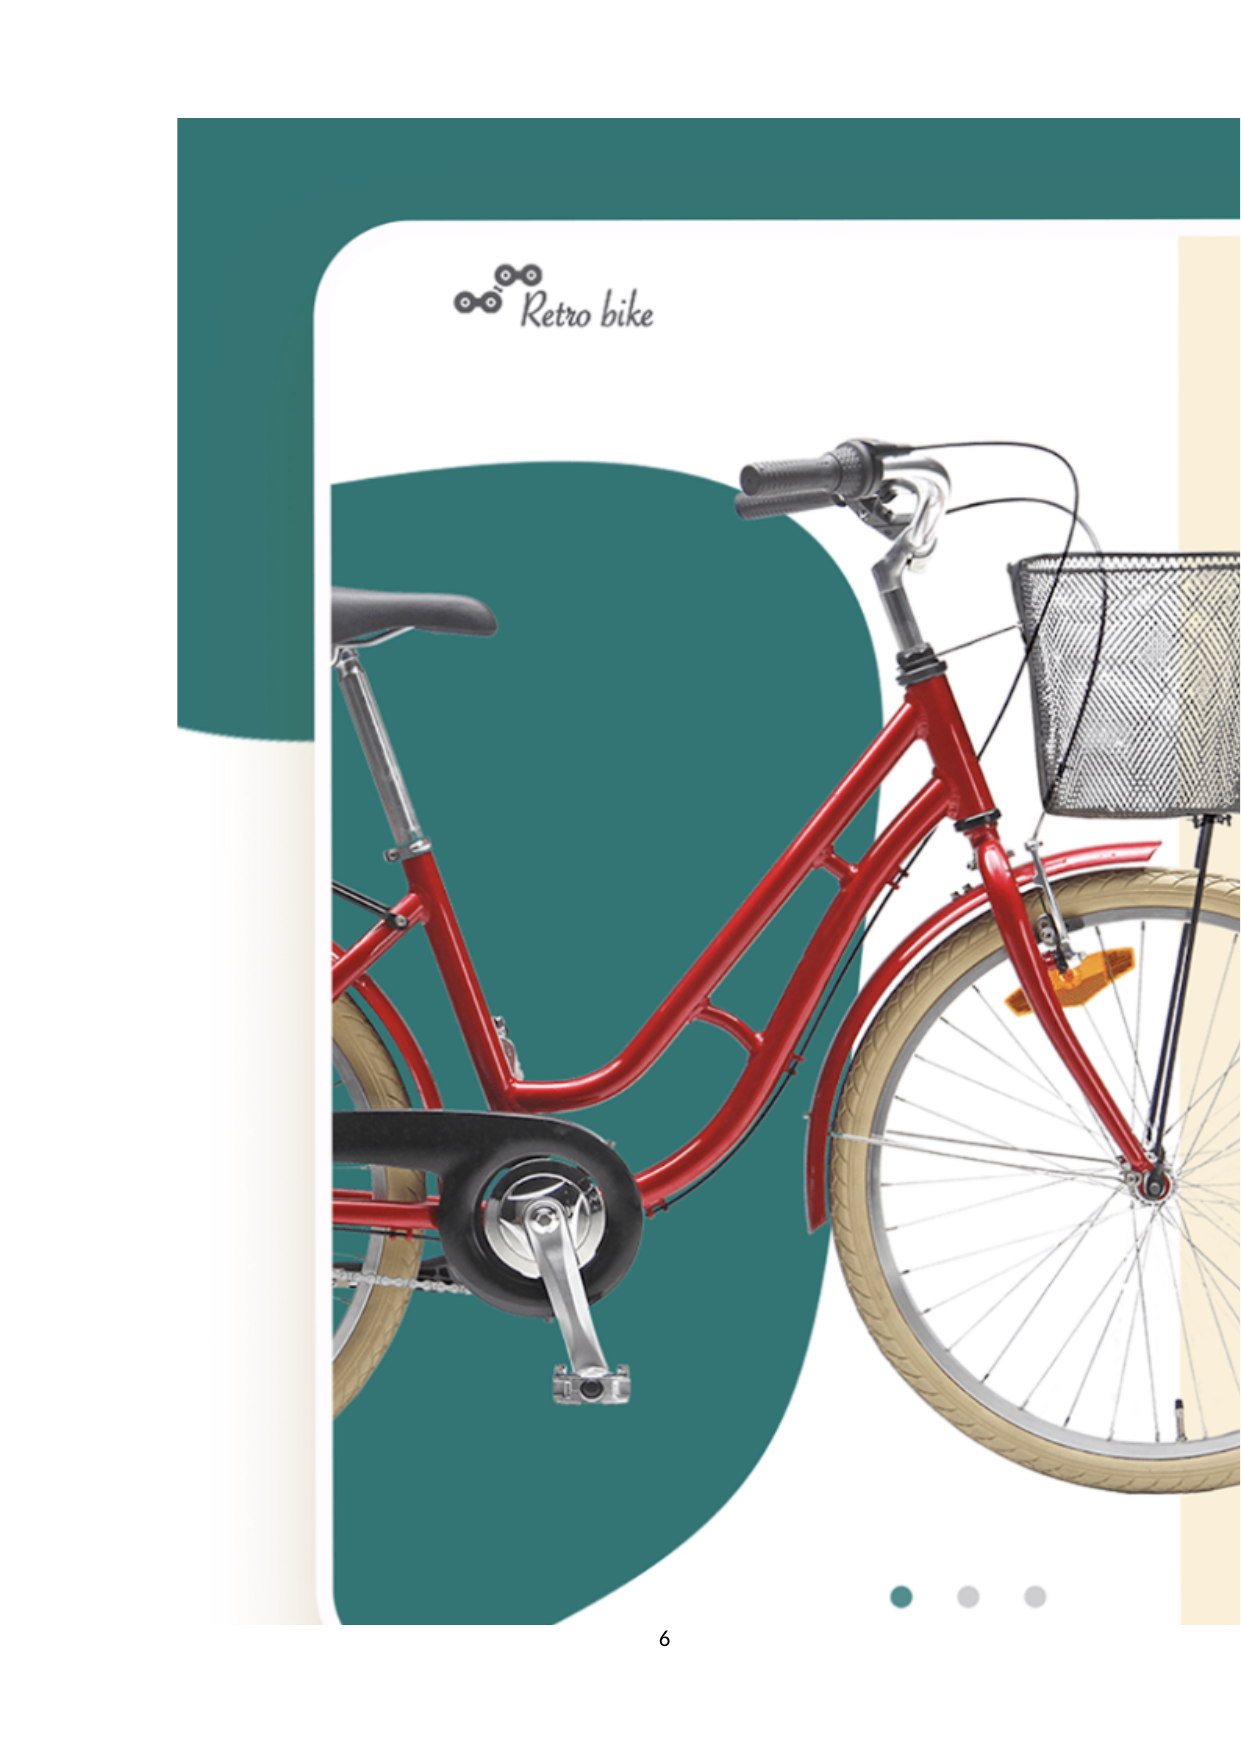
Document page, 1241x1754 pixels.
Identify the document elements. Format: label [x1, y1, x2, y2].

picture [177, 118, 1241, 1625]
